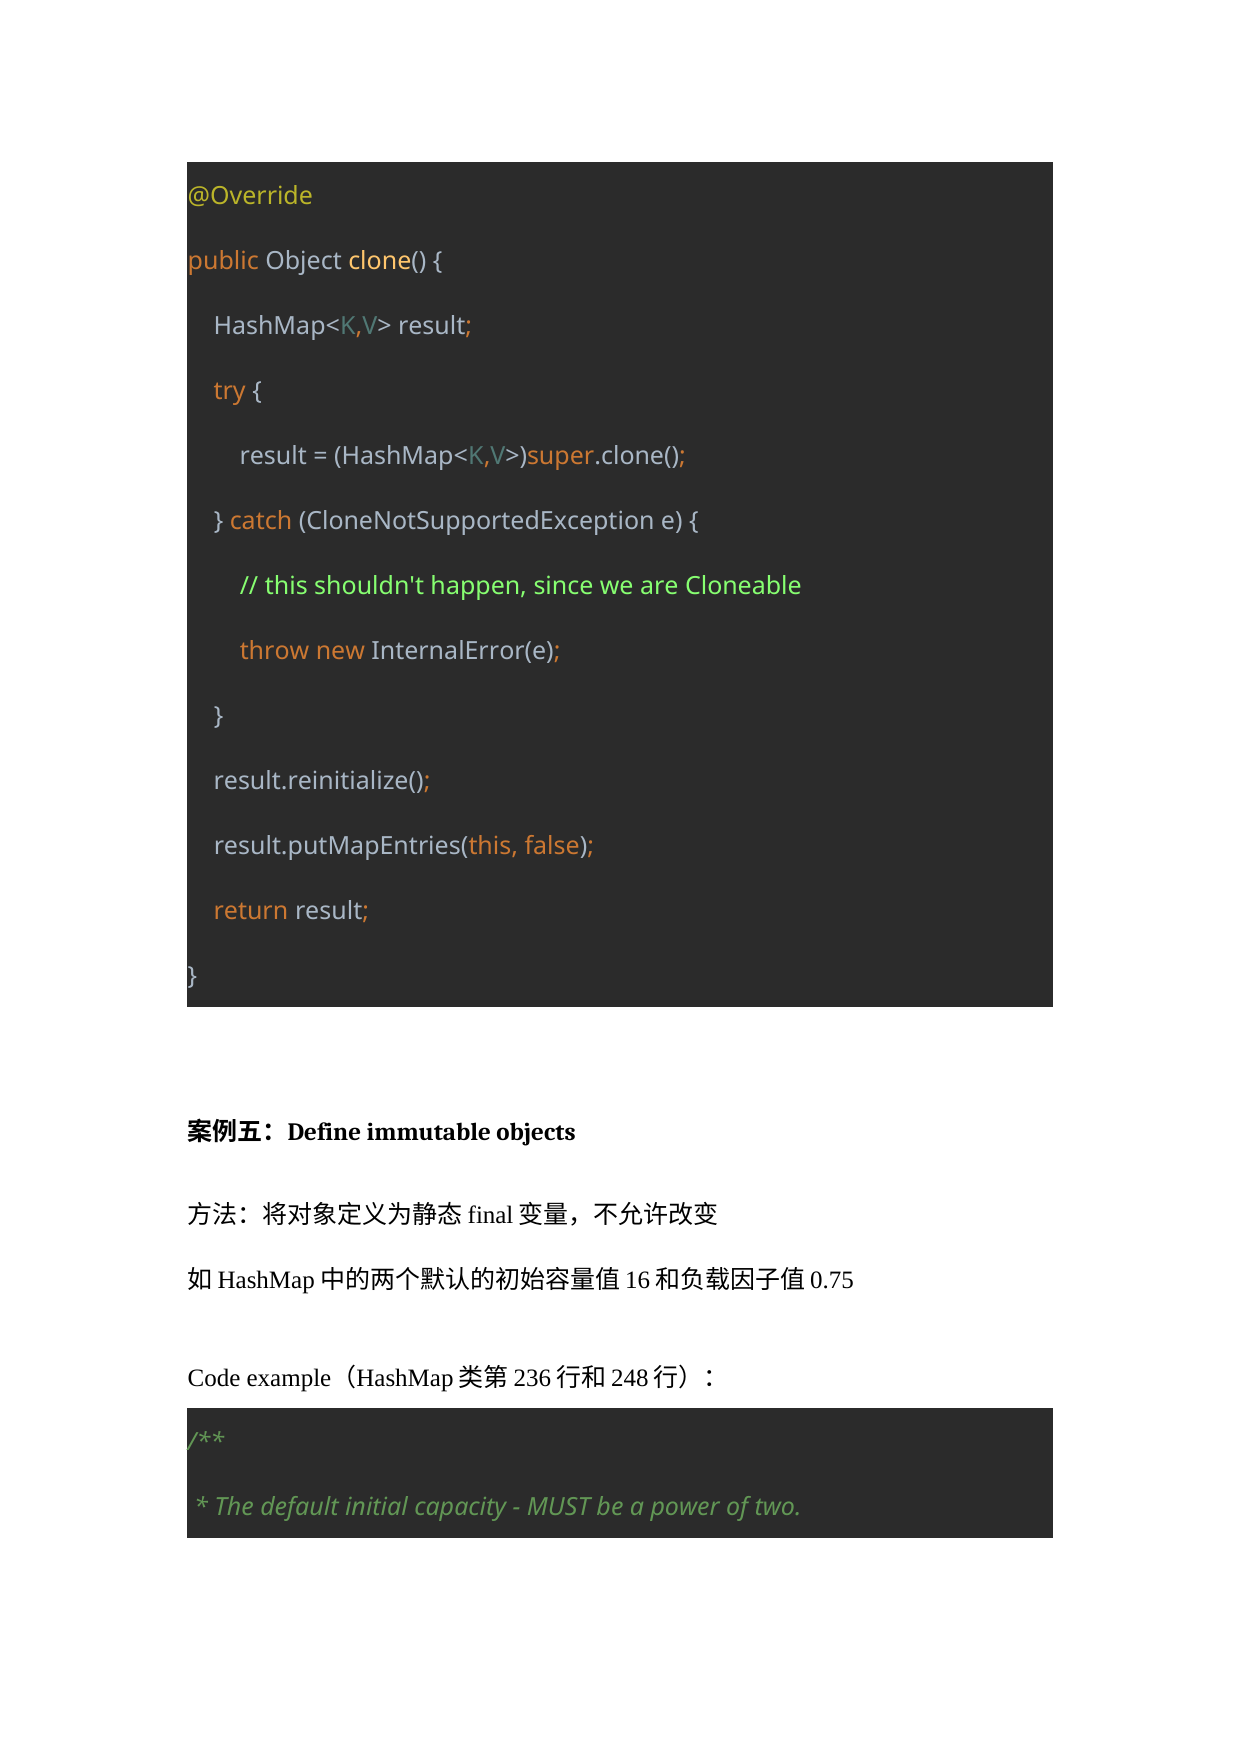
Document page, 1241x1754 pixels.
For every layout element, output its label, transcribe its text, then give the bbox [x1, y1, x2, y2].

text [187, 1408, 1053, 1538]
subtitle 案例五：Define immutable objects [187, 1097, 1053, 1162]
text 方法：将对象定义为静态final变量，不允许改变 [187, 1181, 1053, 1246]
text 如HashMap中的两个默认的初始容量值16和负载因子值0.75 [187, 1246, 1053, 1311]
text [187, 162, 1053, 1007]
text Code example（HashMap类第236行和248行）： [187, 1343, 1053, 1408]
